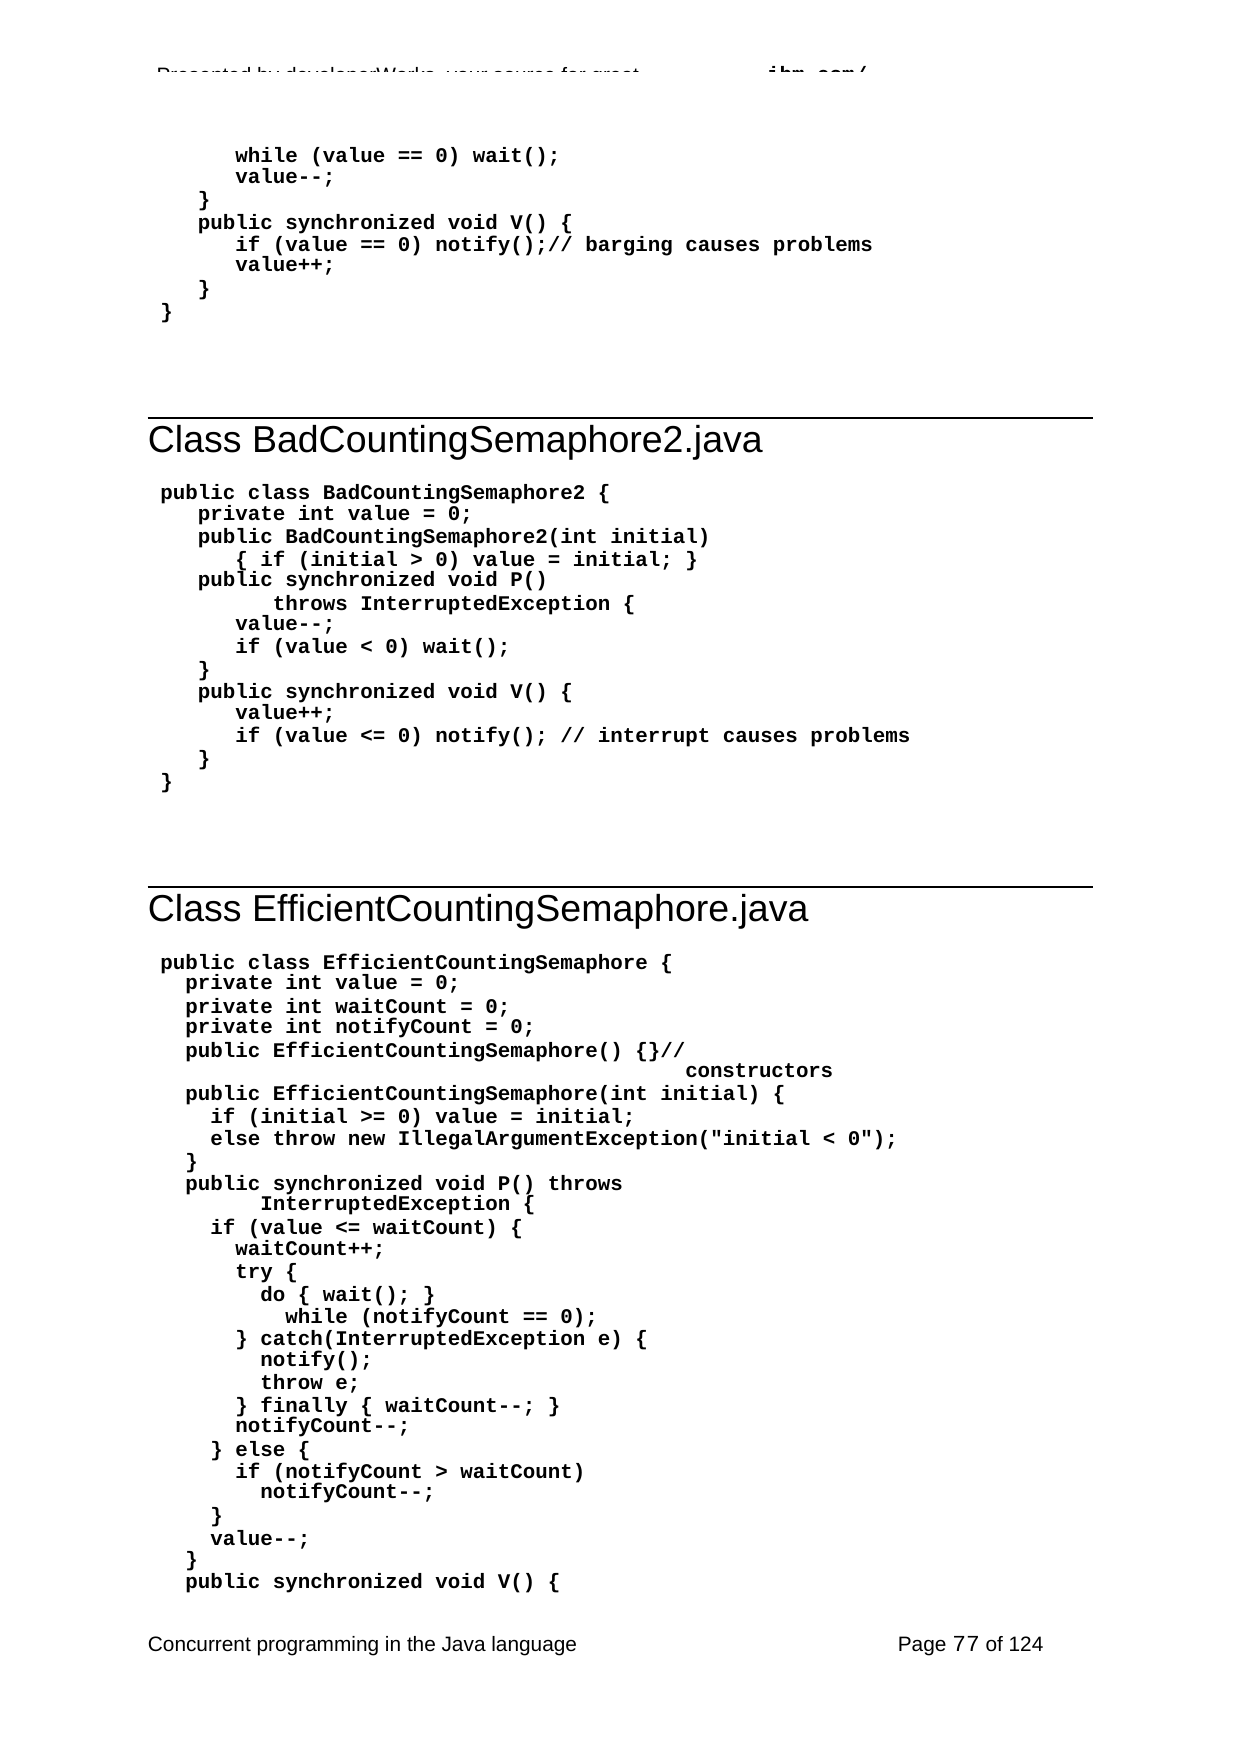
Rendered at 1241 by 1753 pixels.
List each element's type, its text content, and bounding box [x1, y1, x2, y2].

text public synchronized void V() { [198, 211, 1240, 234]
text private int waitCount = 0; private int notifyCount = 0; [185, 996, 538, 1040]
text } [198, 658, 1240, 681]
text } [185, 1549, 1240, 1571]
text if (value < 0) wait(); [235, 637, 1240, 658]
text if (notifyCount > waitCount) notifyCount--; [235, 1461, 586, 1505]
text do { wait(); } [260, 1283, 1240, 1306]
subtitle Class EfficientCountingSemaphore.java [148, 882, 1240, 930]
text try { [235, 1261, 1240, 1283]
text } [198, 189, 1240, 211]
text else throw new IllegalArgumentException("initial < 0"); [210, 1128, 1240, 1150]
text public synchronized void V() { [185, 1571, 1240, 1594]
text public synchronized void P() throws InterruptedException { [185, 1173, 624, 1217]
text if (value == 0) notify();// barging causes problems value++; [235, 234, 899, 278]
text } [210, 1505, 1240, 1527]
text public BadCountingSemaphore2(int initial) [198, 526, 1240, 548]
text if (value <= waitCount) { waitCount++; [210, 1217, 525, 1261]
text } else { [210, 1439, 1240, 1461]
text while (value == 0) wait(); value--; [235, 145, 561, 189]
text } [198, 278, 1240, 300]
subtitle Class BadCountingSemaphore2.java [148, 413, 1240, 461]
text if (initial >= 0) value = initial; [210, 1106, 1240, 1128]
text } catch(InterruptedException e) { notify(); [235, 1328, 650, 1372]
text } [185, 1150, 1240, 1173]
text public synchronized void V() { value++; [198, 681, 575, 725]
text } finally { waitCount--; } notifyCount--; [235, 1394, 561, 1439]
text value--; [210, 1527, 1240, 1549]
text throws InterruptedException { value--; [235, 593, 636, 637]
text if (value <= 0) notify(); // interrupt causes problems [235, 725, 1240, 747]
text { if (initial > 0) value = initial; } public synchronized void P() [198, 548, 700, 592]
text public EfficientCountingSemaphore() {}// constructors public EfficientCountingSemaphore(int initial) { [185, 1040, 874, 1106]
text } [160, 300, 1240, 323]
text public class BadCountingSemaphore2 { private int value = 0; [160, 482, 613, 526]
text throw e; [260, 1372, 1240, 1394]
text } [198, 747, 1240, 770]
text public class EfficientCountingSemaphore { private int value = 0; [160, 952, 675, 996]
text } [160, 770, 1240, 793]
text while (notifyCount == 0); [285, 1306, 1240, 1328]
